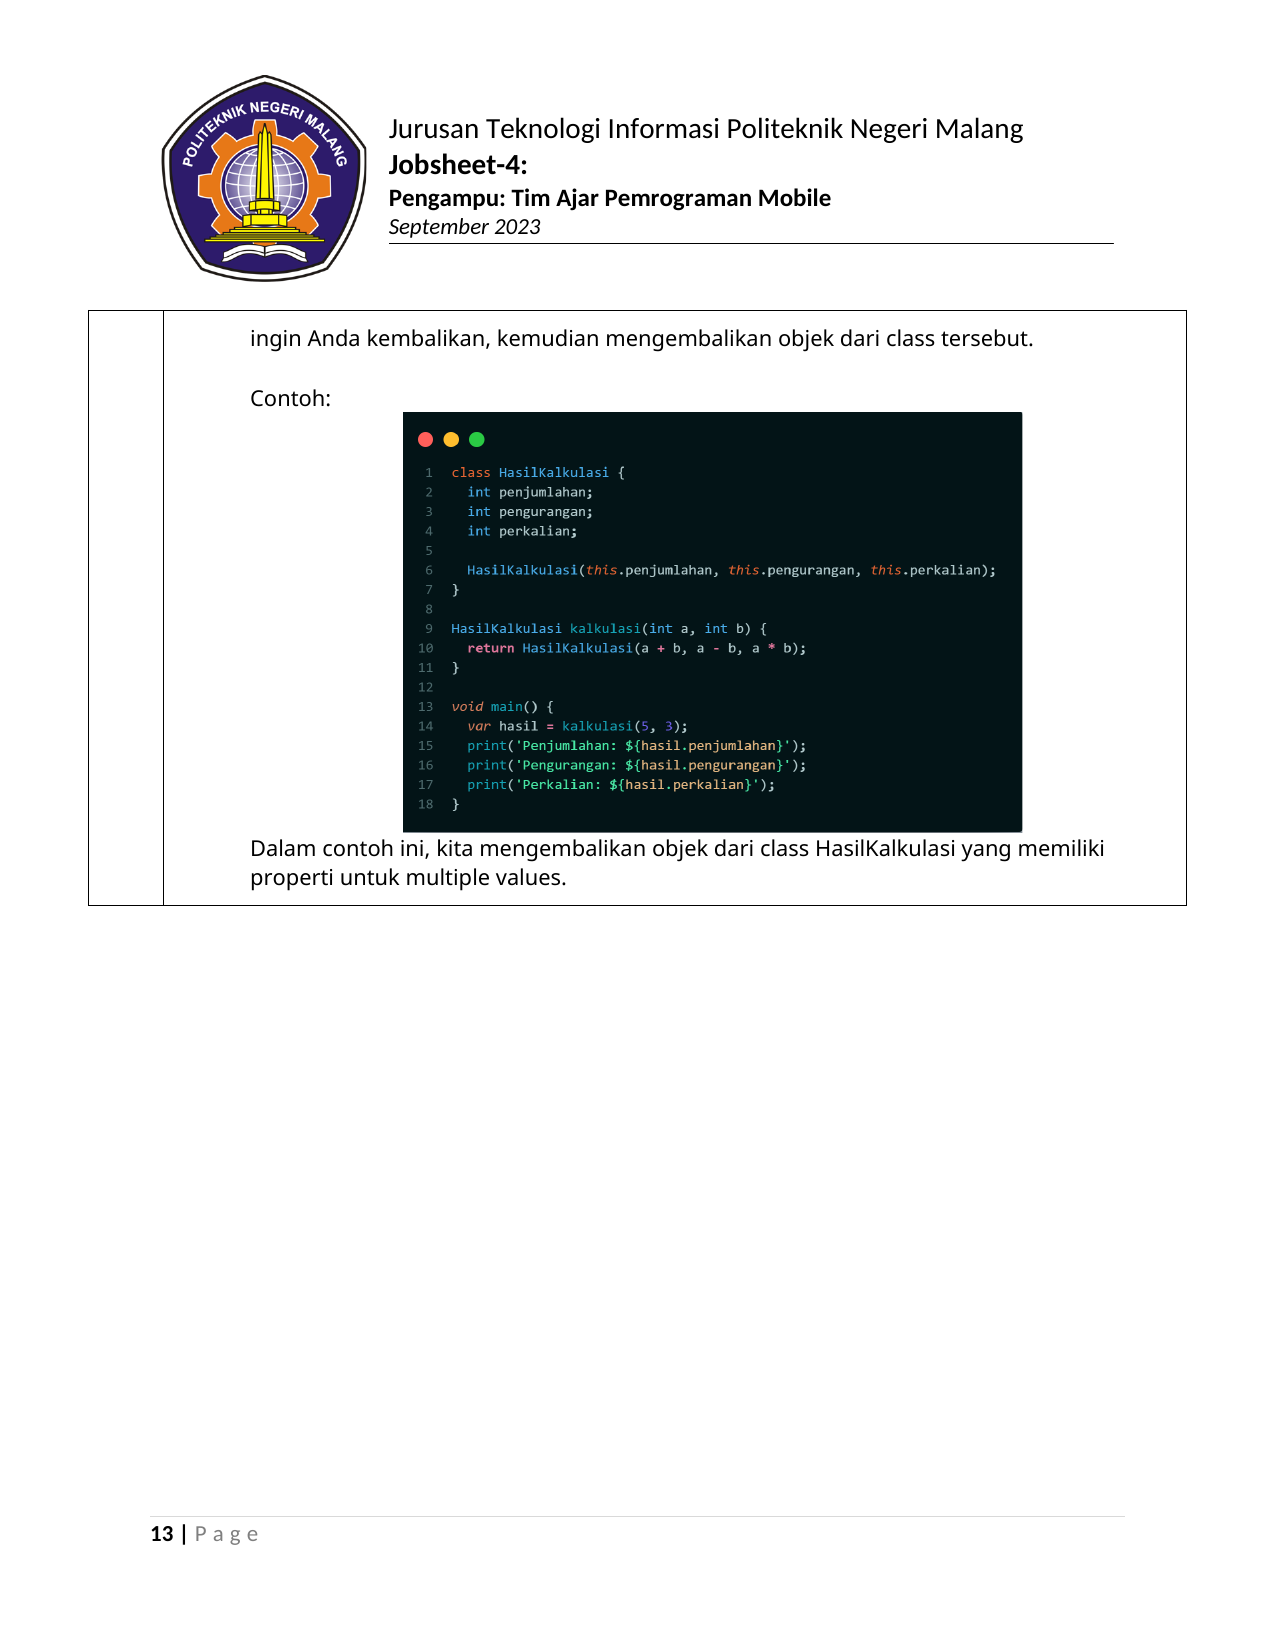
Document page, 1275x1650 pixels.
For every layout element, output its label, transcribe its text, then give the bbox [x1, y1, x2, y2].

picture [161, 75, 367, 282]
picture [403, 412, 1023, 833]
table_cell 7 [89, 311, 163, 905]
